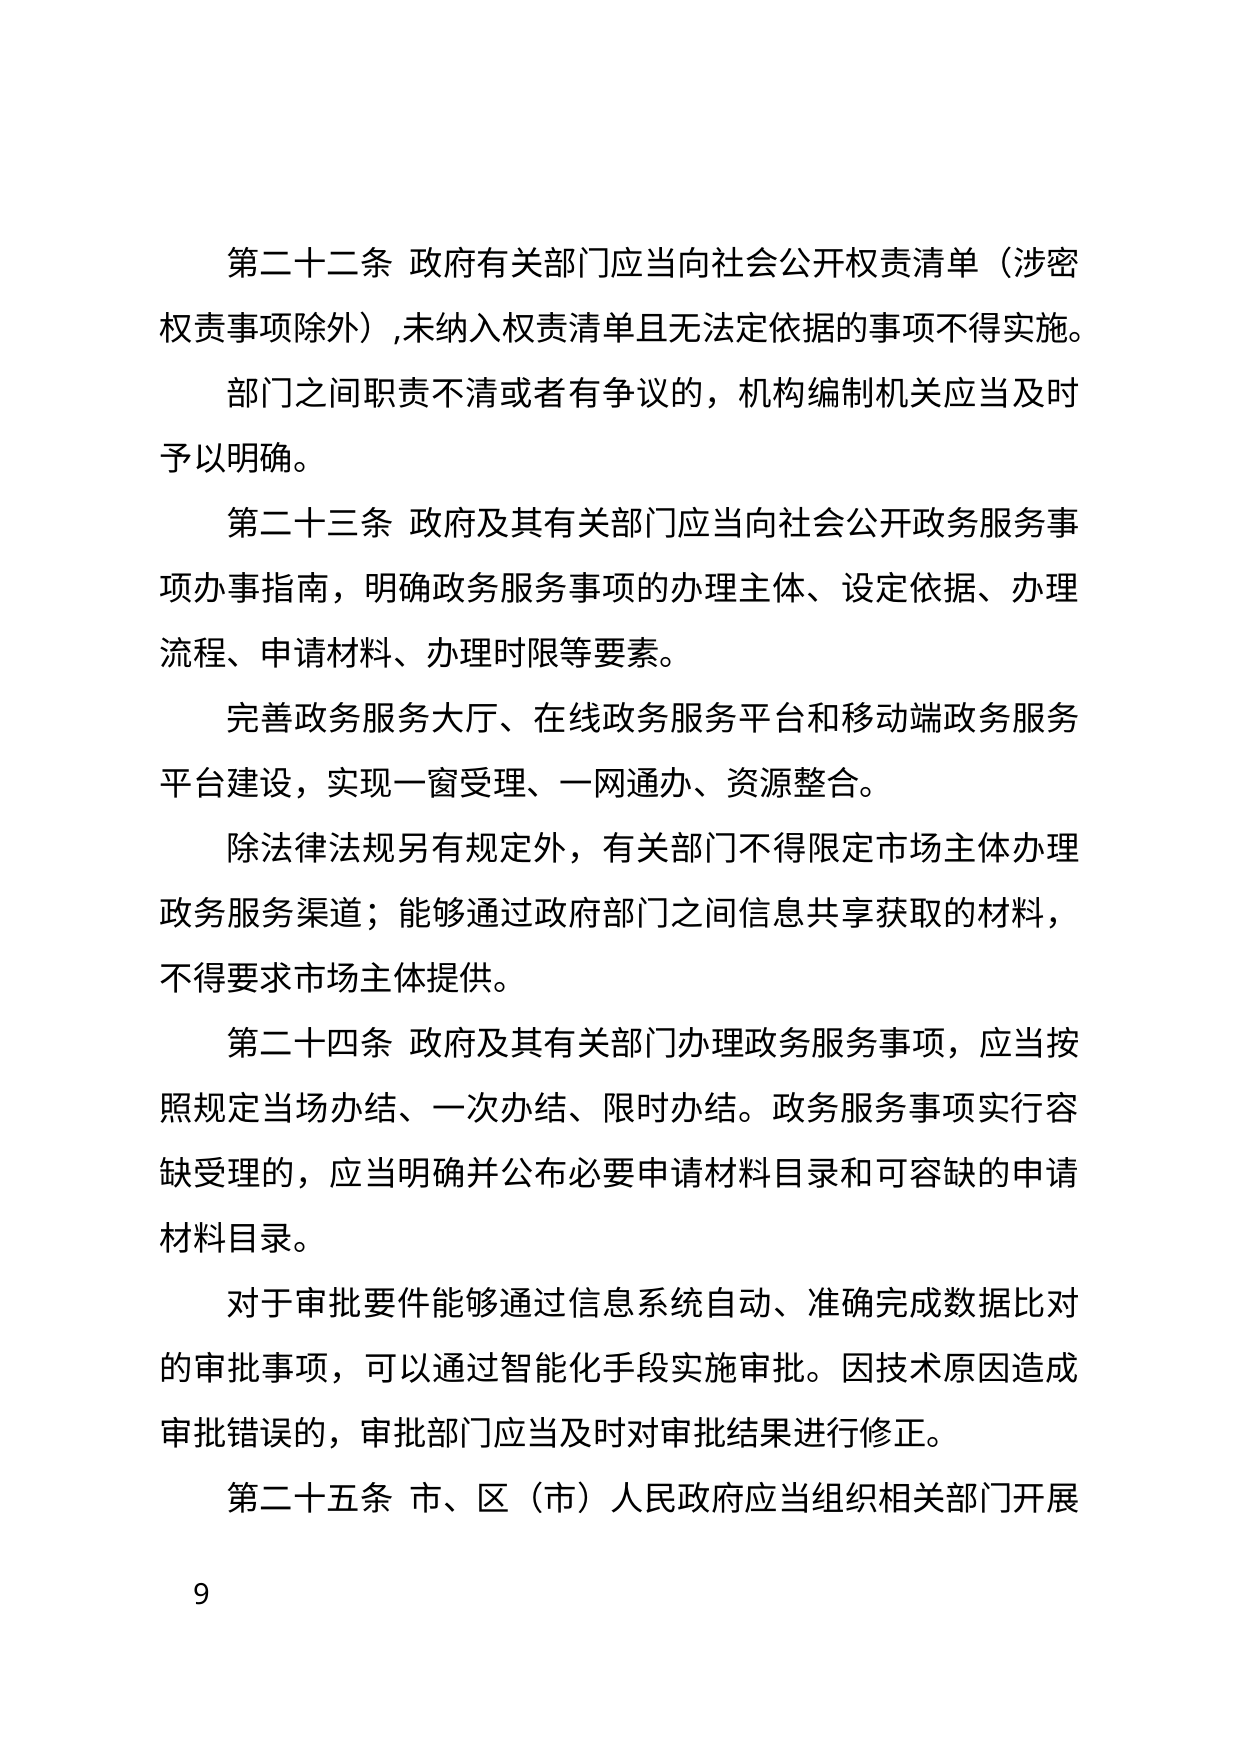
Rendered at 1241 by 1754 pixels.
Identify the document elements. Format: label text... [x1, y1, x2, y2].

text 除法律法规另有规定外，有关部门不得限定市场主体办理政务服务渠道；能够通过政府部门之间信息共享获取的材料，不得要求市场主体提供。 [159, 813, 1081, 1008]
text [159, 1463, 1081, 1528]
text 部门之间职责不清或者有争议的，机构编制机关应当及时予以明确。 [159, 358, 1081, 488]
text 完善政务服务大厅、在线政务服务平台和移动端政务服务平台建设，实现一窗受理、一网通办、资源整合。 [159, 683, 1081, 813]
text 第二十二条 政府有关部门应当向社会公开权责清单（涉密权责事项除外）,未纳入权责清单且无法定依据的事项不得实施。 [159, 228, 1081, 358]
text 对于审批要件能够通过信息系统自动、准确完成数据比对的审批事项，可以通过智能化手段实施审批。因技术原因造成审批错误的，审批部门应当及时对审批结果进行修正。 [159, 1268, 1081, 1463]
text 第二十三条 政府及其有关部门应当向社会公开政务服务事项办事指南，明确政务服务事项的办理主体、设定依据、办理流程、申请材料、办理时限等要素。 [159, 488, 1081, 683]
text 第二十四条 政府及其有关部门办理政务服务事项，应当按照规定当场办结、一次办结、限时办结。政务服务事项实行容缺受理的，应当明确并公布必要申请材料目录和可容缺的申请材料目录。 [159, 1008, 1081, 1268]
